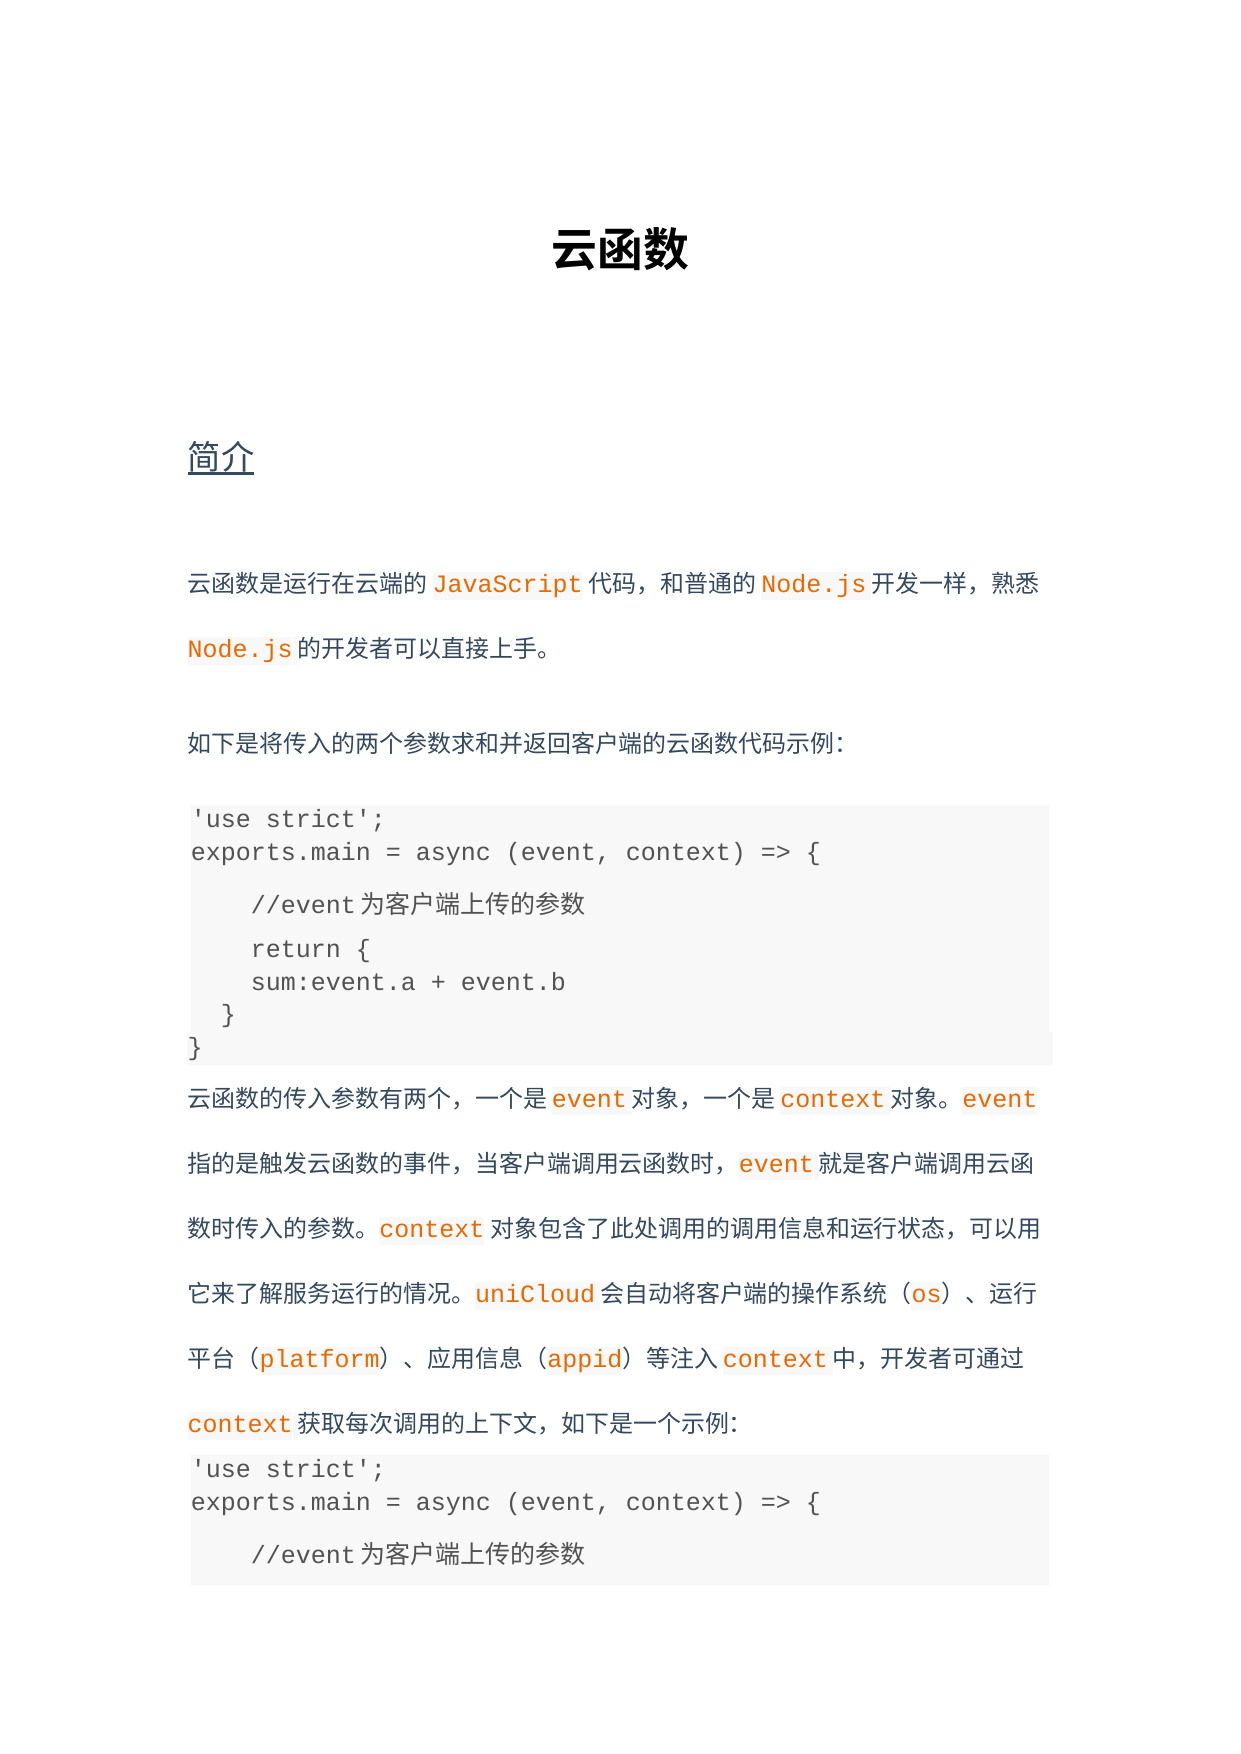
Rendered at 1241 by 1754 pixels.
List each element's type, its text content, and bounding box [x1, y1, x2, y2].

text 云函数的传入参数有两个，一个是event对象，一个是context对象。event指的是触发云函数的事件，当客户端调用云函数时，event就是客户端调用云函数时传入的参数。context 对象包含了此处调用的调用信息和运行状态，可以用它来了解服务运行的情况。uniCloud会自动将客户端的操作系统（os）、运行平台（platform）、应用信息（appid）等注入context中，开发者可通过context获取每次调用的上下文，如下是一个示例： [187, 1065, 1053, 1455]
subtitle 简介 [187, 423, 1053, 488]
text //event为客户端上传的参数 [191, 870, 1049, 935]
text 'use strict'; [191, 805, 1049, 837]
text exports.main = async (event, context) => { [191, 1487, 1049, 1520]
text 云函数是运行在云端的 JavaScript 代码，和普通的Node.js开发一样，熟悉Node.js的开发者可以直接上手。 [187, 550, 1053, 680]
text 'use strict'; [191, 1455, 1049, 1487]
text 如下是将传入的两个参数求和并返回客户端的云函数代码示例： [187, 710, 1053, 775]
text } [187, 1032, 1053, 1065]
text } [191, 1000, 1049, 1032]
text sum:event.a + event.b [191, 967, 1049, 1000]
text //event为客户端上传的参数 [191, 1520, 1049, 1585]
text return { [191, 935, 1049, 967]
text exports.main = async (event, context) => { [191, 837, 1049, 870]
subtitle 云函数 [187, 197, 1053, 295]
